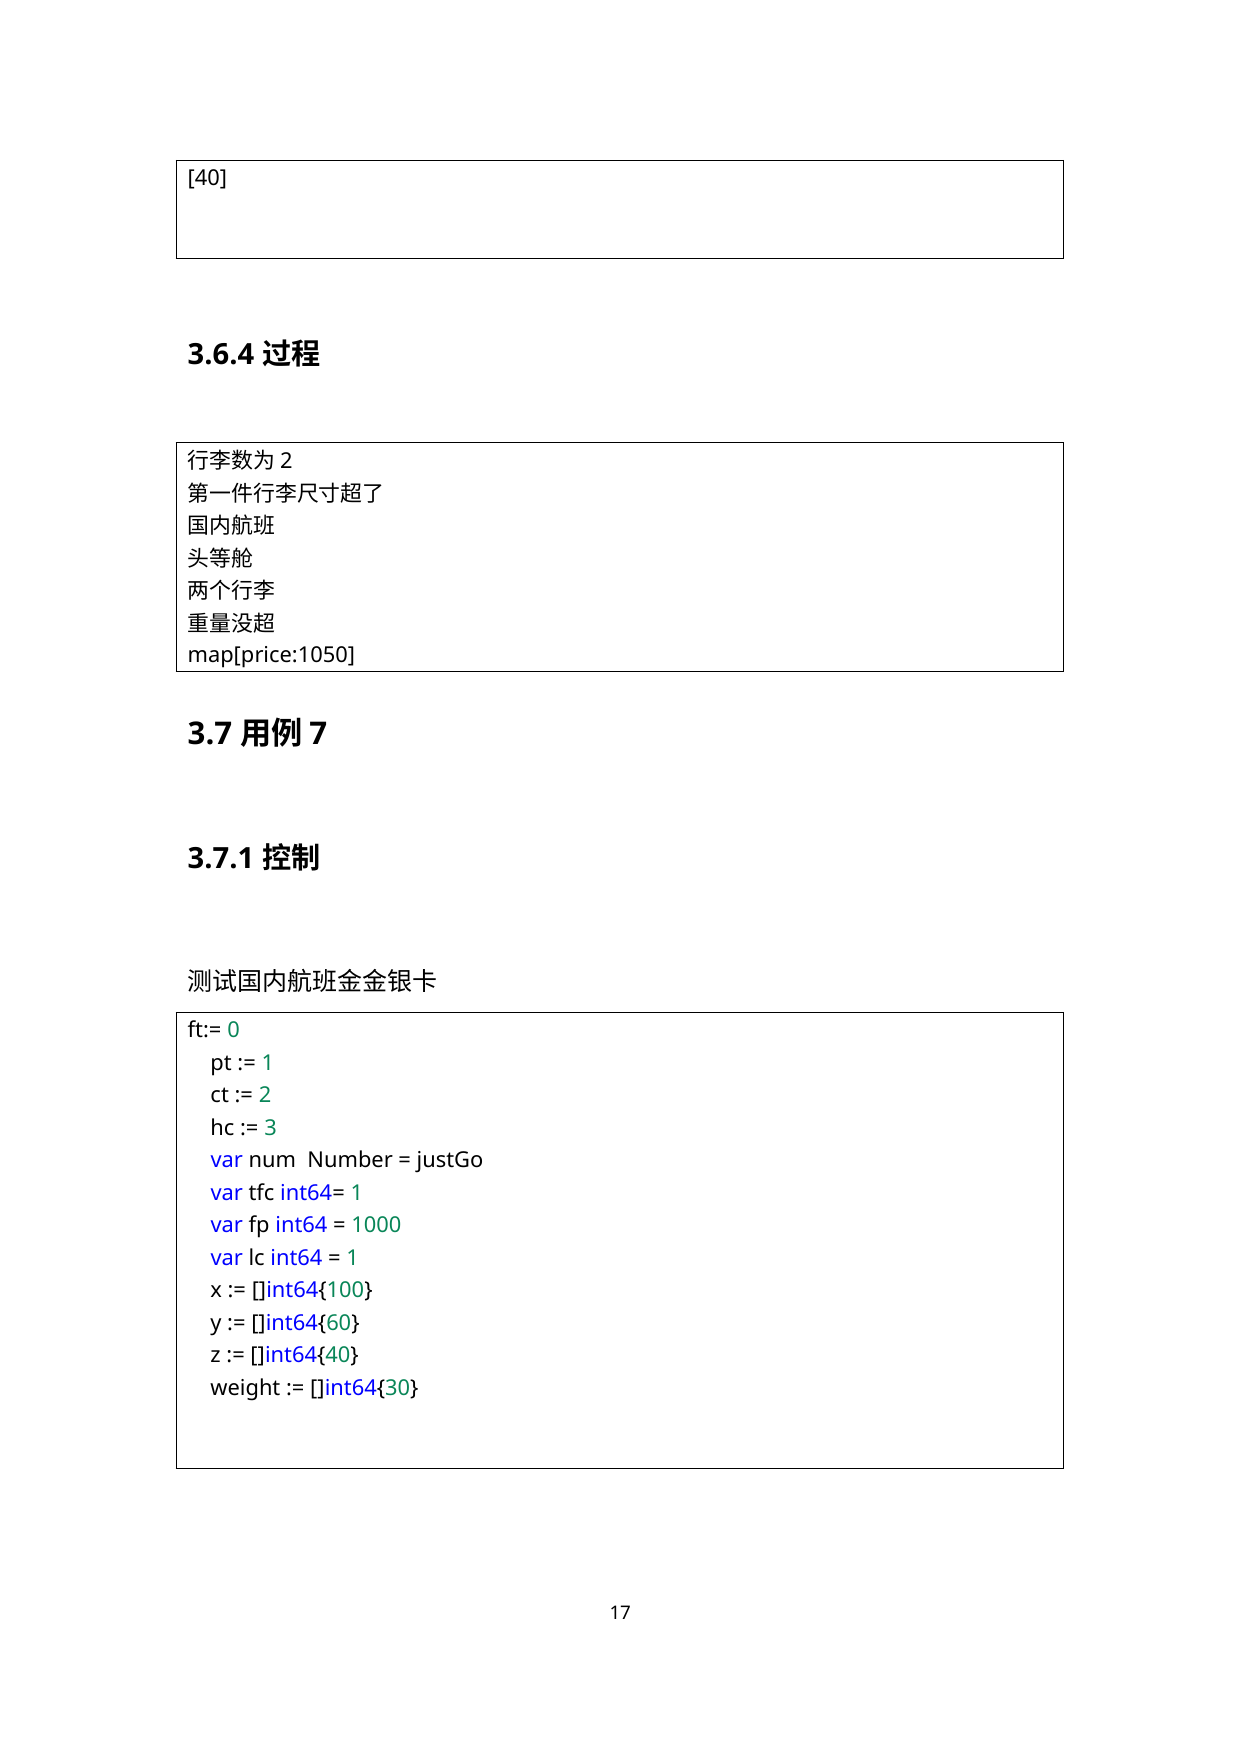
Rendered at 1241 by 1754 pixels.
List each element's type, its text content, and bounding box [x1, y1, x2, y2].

subtitle 3.7 用例7 [187, 699, 1053, 764]
text 测试国内航班金金银卡 [187, 947, 1053, 1012]
subtitle 3.7.1 控制 [187, 824, 1053, 889]
subtitle 3.6.4 过程 [187, 319, 1053, 384]
table_header ft:= 0 pt := 1 ct := 2 hc := 3 var num Number = justGo var tfc int64= 1 var fp int64 = 1000 var lc int64 = 1 x := []int64{100} y := []int64{60} z := []int64{40} weight := []int64{30} [177, 1013, 1063, 1468]
table_header 行李数为 2 第一件行李尺寸超了 国内航班 头等舱 两个行李 重量没超 map[price:1050] [177, 443, 1063, 671]
